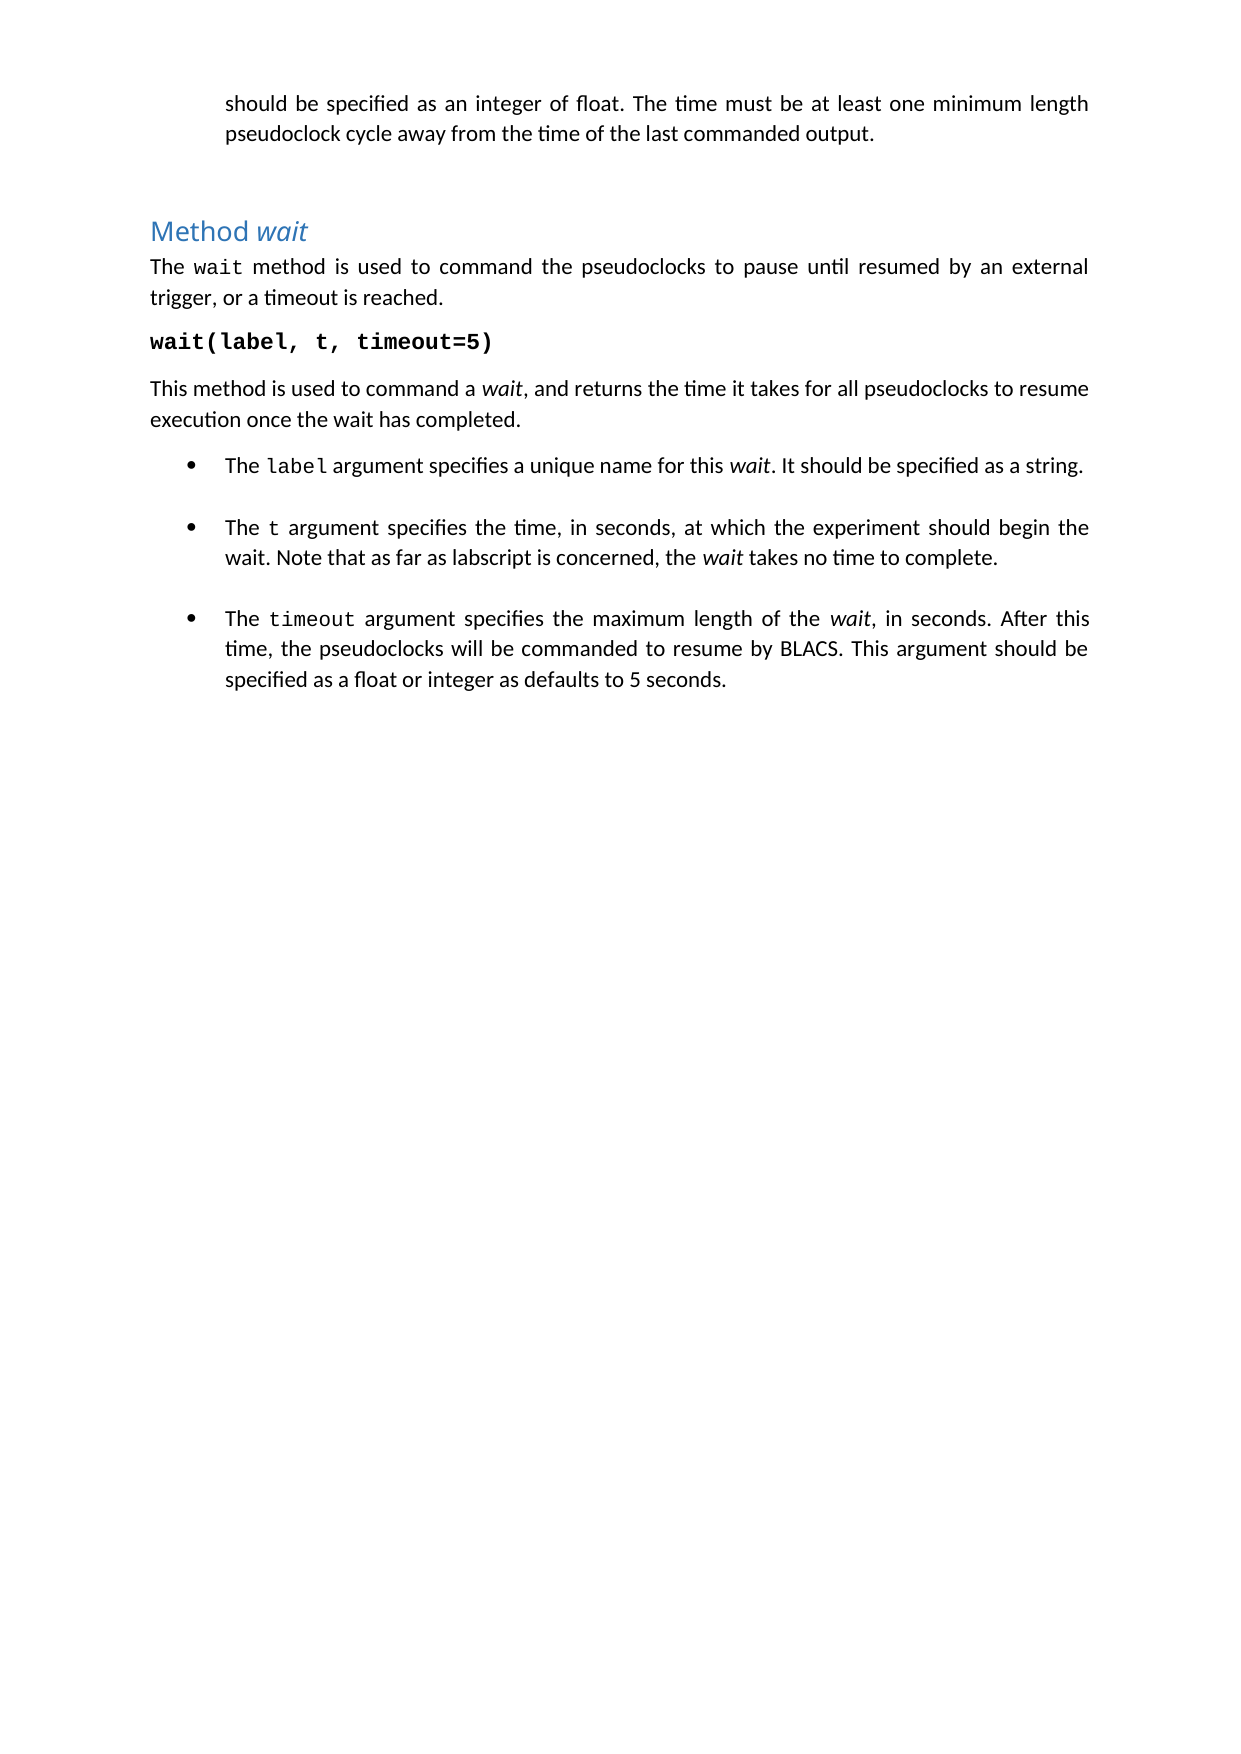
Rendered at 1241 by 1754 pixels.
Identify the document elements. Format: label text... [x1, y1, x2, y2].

list The label argument specifies a unique name for this wait. It should be specified as a string. [187, 452, 1090, 480]
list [187, 89, 1090, 147]
text This method is used to command a wait, and returns the time it takes for all pseudoclocks to resume execution once the wait has completed. [150, 374, 1090, 433]
list The t argument specifies the time, in seconds, at which the experiment should begin the wait. Note that as far as labscript is concerned, the wait takes no time to complete. [187, 513, 1090, 571]
text The wait method is used to command the pseudoclocks to pause until resumed by an external trigger, or a timeout is reached. [150, 252, 1090, 311]
subtitle Method wait [150, 213, 1090, 249]
list The timeout argument specifies the maximum length of the wait, in seconds. After this time, the pseudoclocks will be commanded to resume by BLACS. This argument should be specified as a float or integer as defaults to 5 seconds. [187, 604, 1090, 693]
text wait(label, t, timeout=5) [150, 330, 1090, 356]
